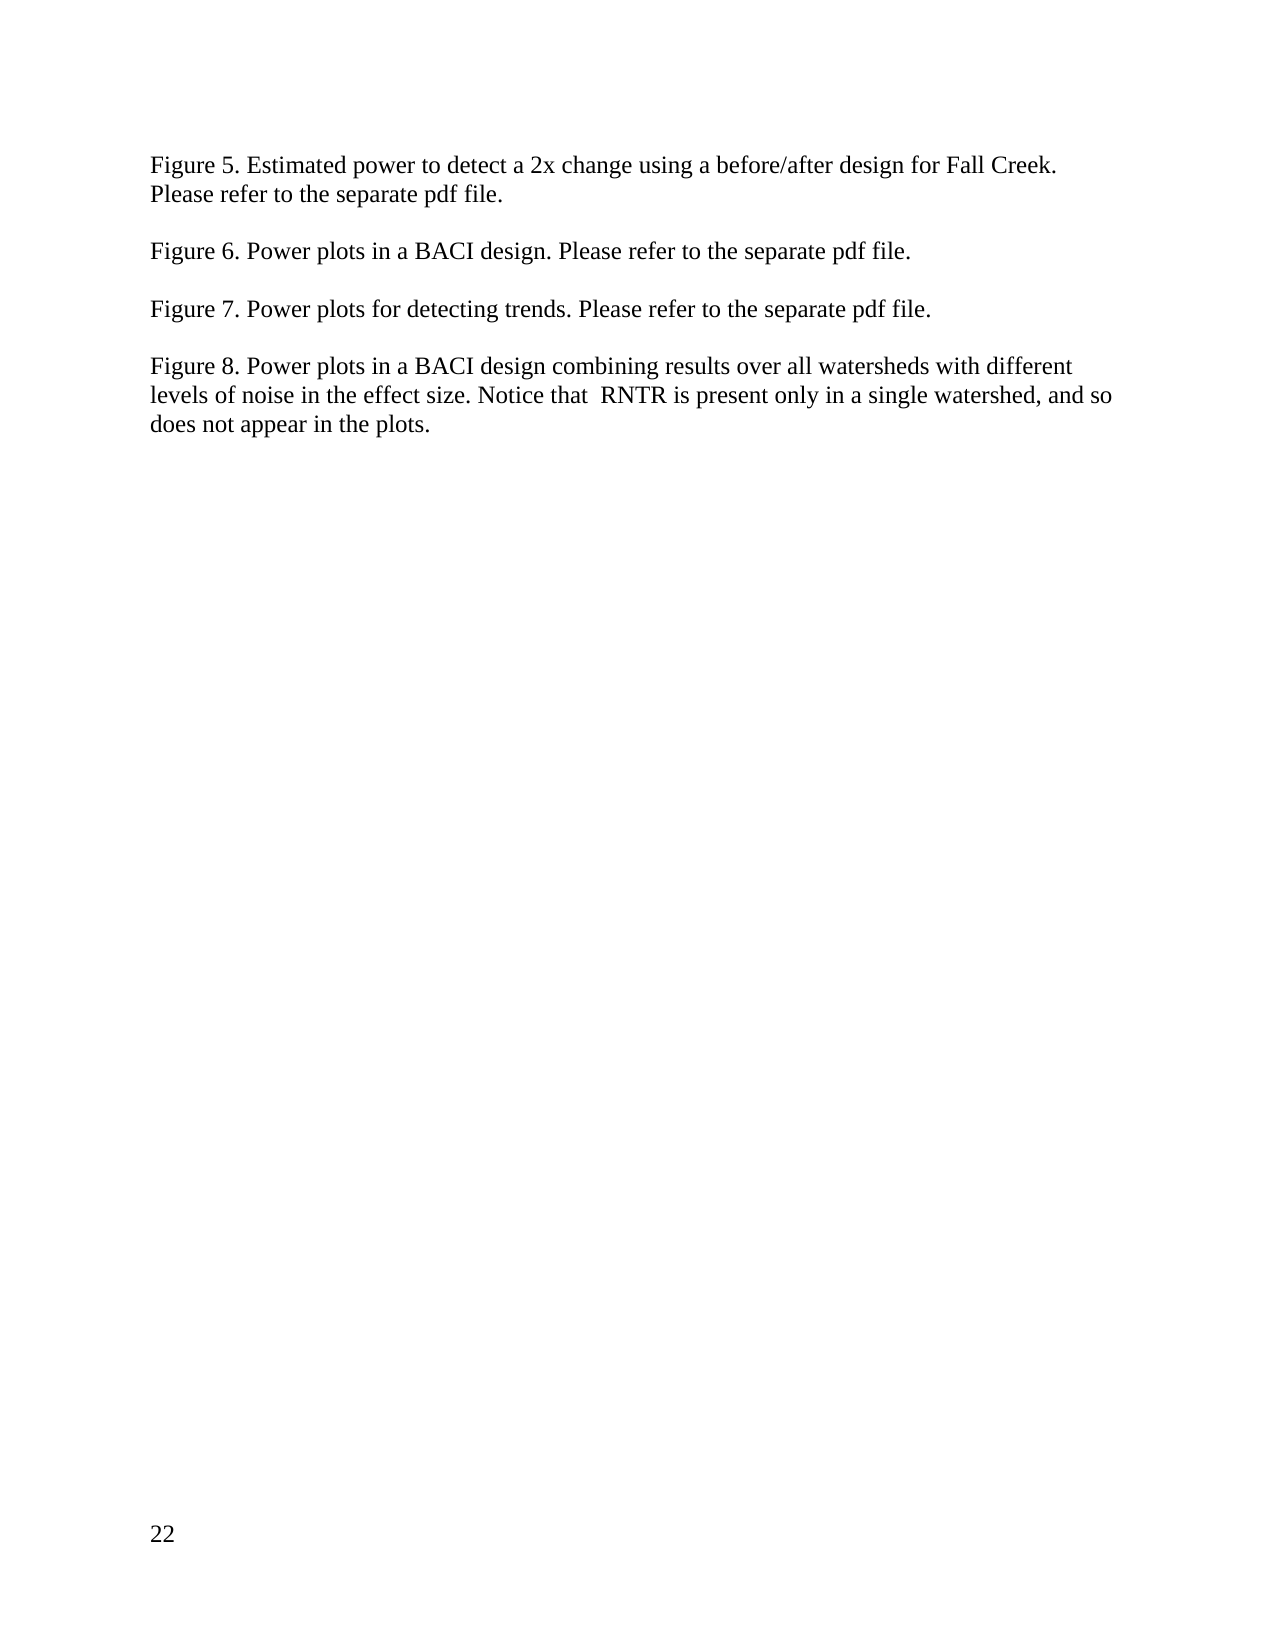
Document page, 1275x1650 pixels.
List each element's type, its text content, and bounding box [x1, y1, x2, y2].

text Figure 5. Estimated power to detect a 2x change using a before/after design for Fall Creek. Please refer to the separate pdf file. [150, 150, 1125, 207]
text Figure 7. Power plots for detecting trends. Please refer to the separate pdf file. [150, 294, 1125, 322]
text Figure 6. Power plots in a BACI design. Please refer to the separate pdf file. [150, 236, 1125, 265]
text Figure 8. Power plots in a BACI design combining results over all watersheds with different levels of noise in the effect size. Notice that RNTR is present only in a single watershed, and so does not appear in the plots. [150, 351, 1125, 437]
